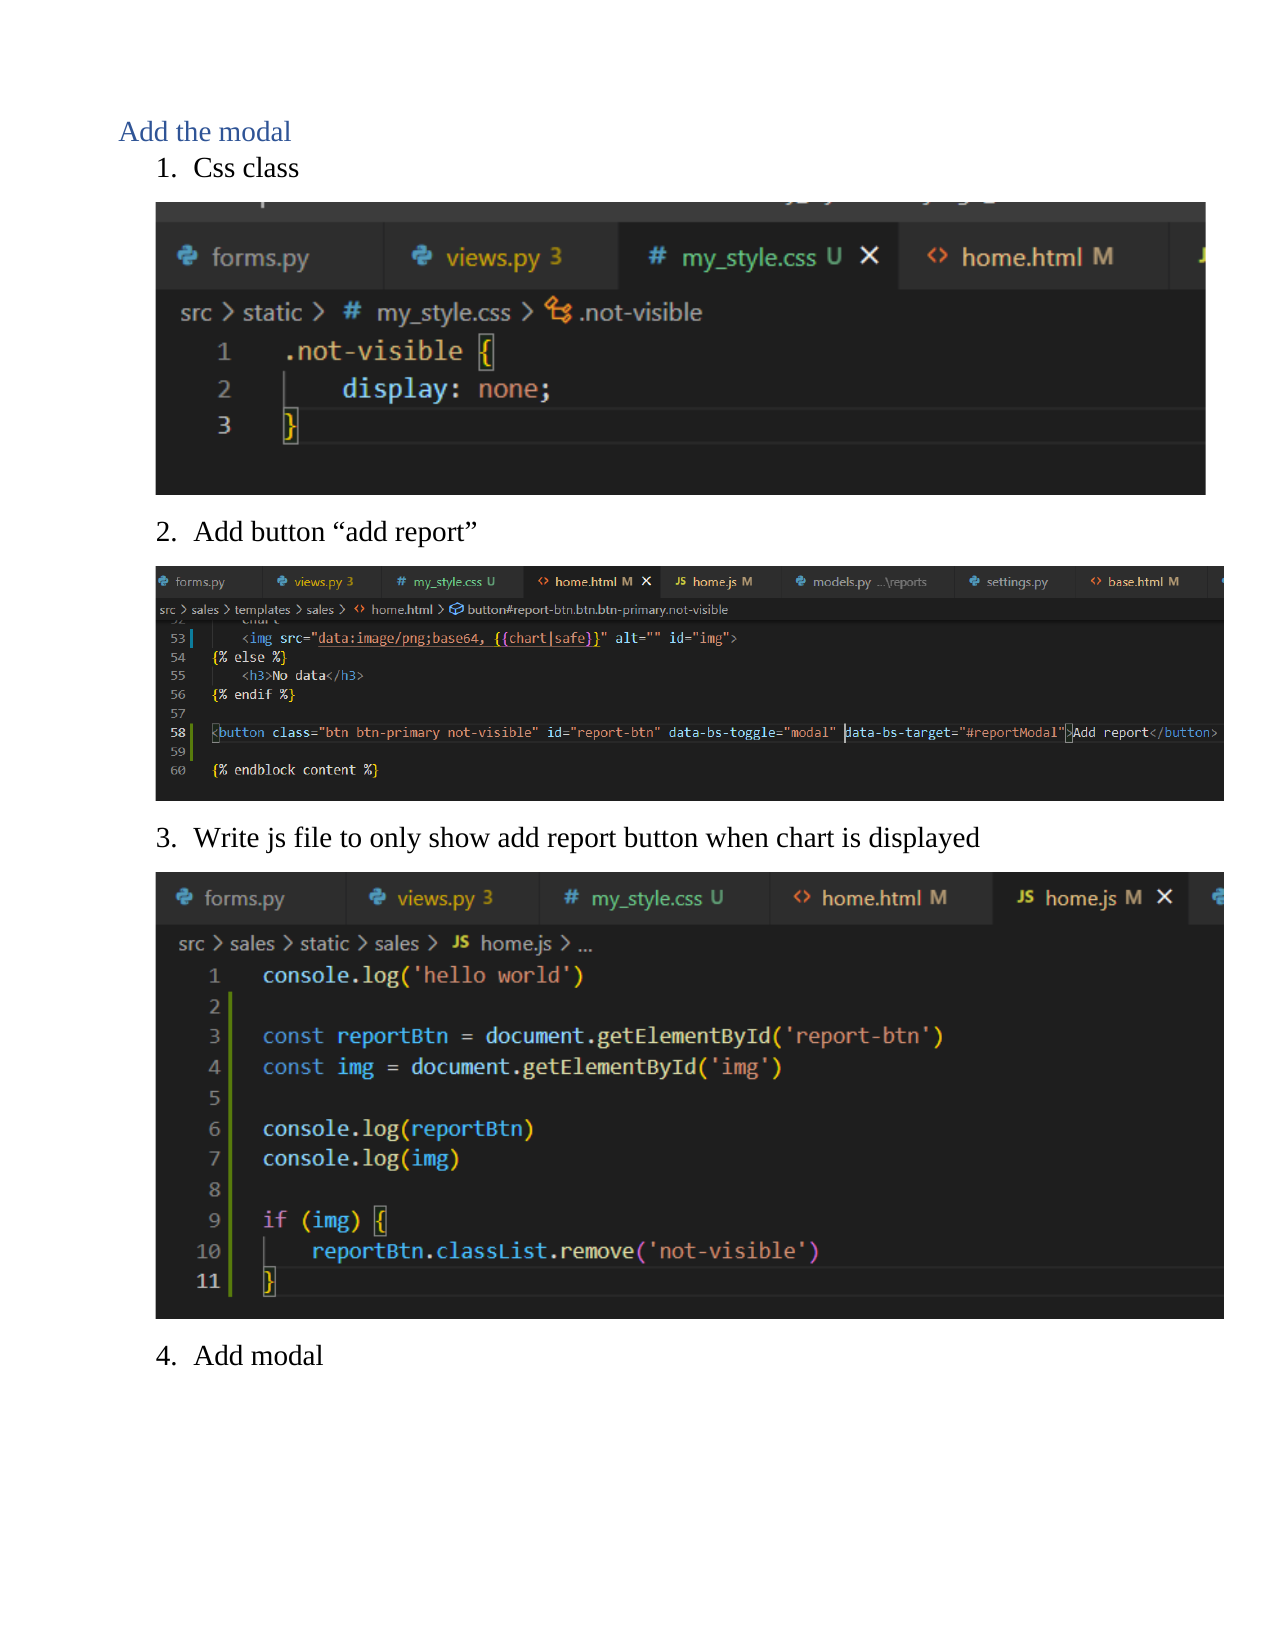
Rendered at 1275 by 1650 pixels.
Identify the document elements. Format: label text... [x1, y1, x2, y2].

picture [155, 202, 1206, 495]
list Css class [156, 150, 1186, 183]
list Add button “add report” [156, 514, 1186, 547]
list Write js file to only show add report button when chart is displayed [156, 820, 1186, 853]
picture [155, 872, 1224, 1319]
subtitle Add the modal [118, 114, 1186, 147]
picture [155, 566, 1224, 801]
list Add modal [156, 1338, 1186, 1371]
